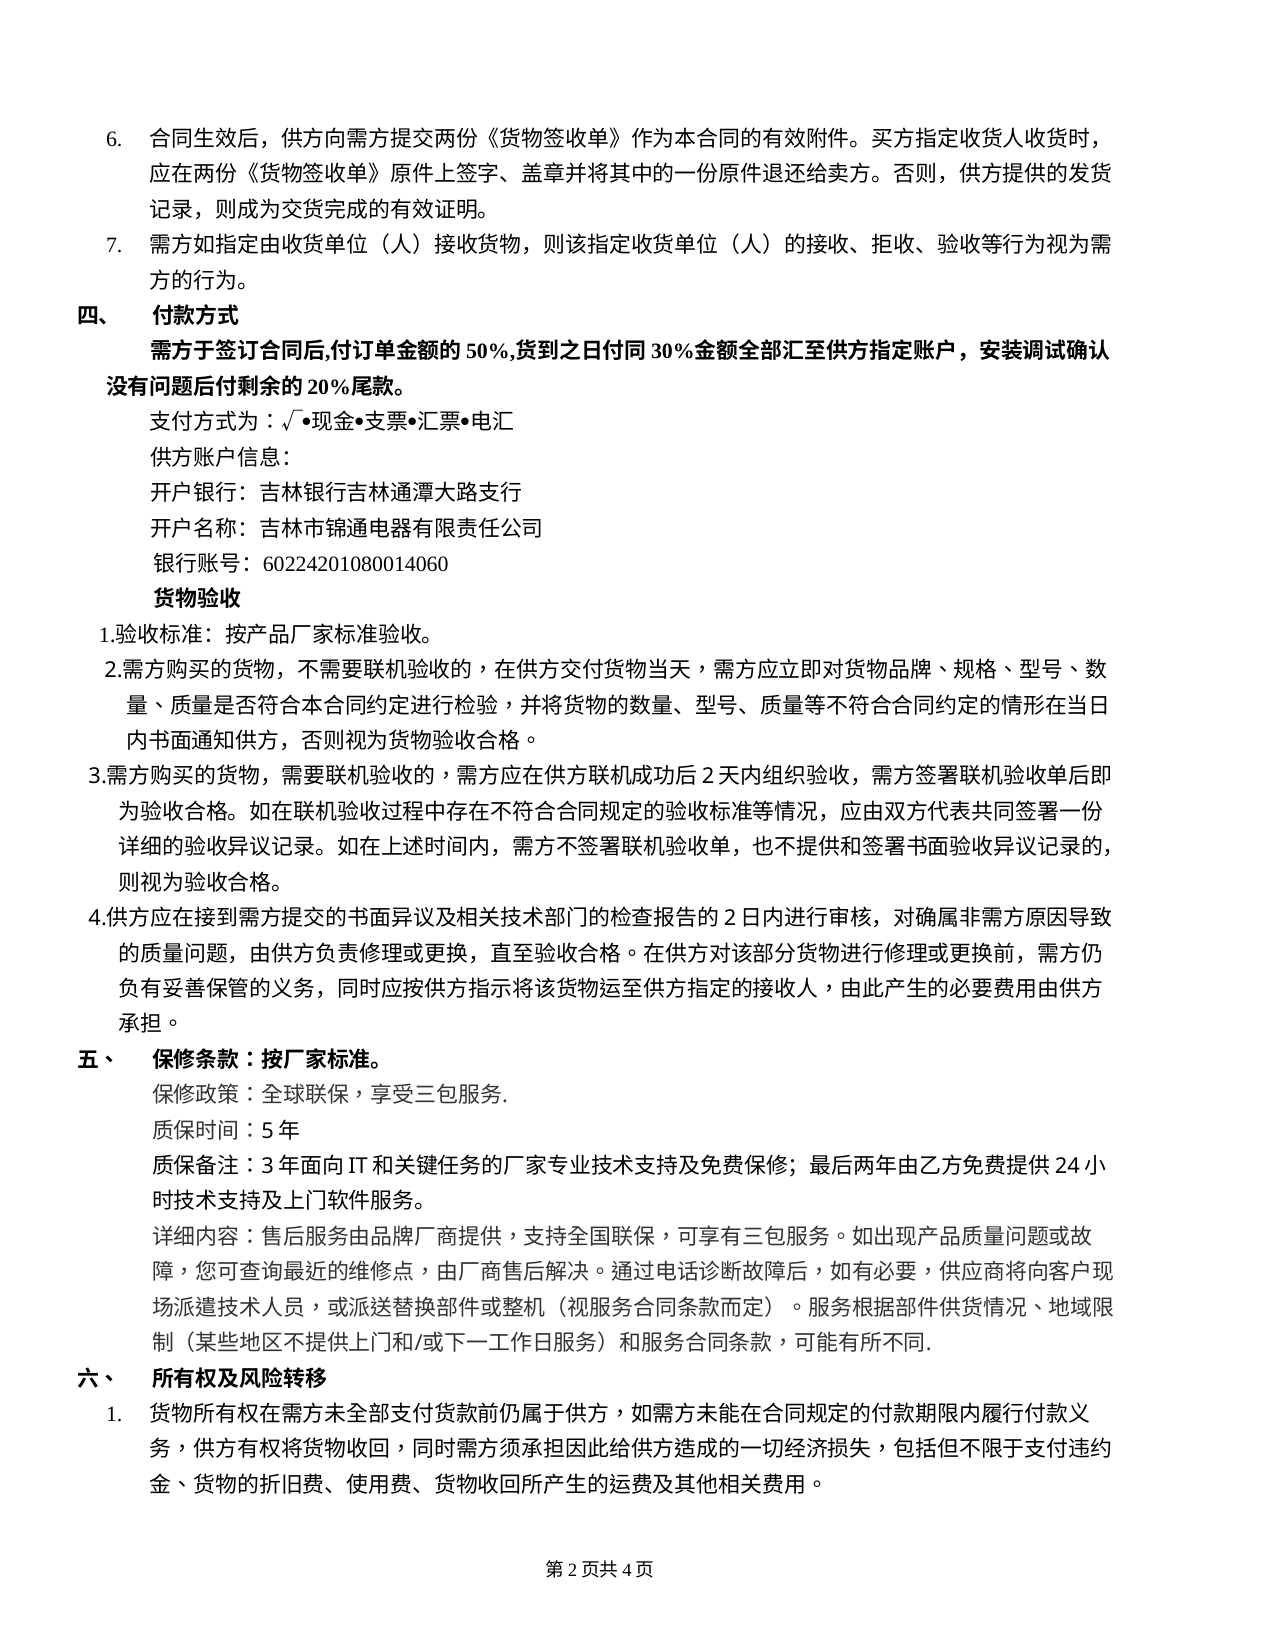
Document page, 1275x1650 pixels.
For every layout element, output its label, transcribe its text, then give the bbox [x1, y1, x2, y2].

list 合同生效后，供方向需方提交两份《货物签收单》作为本合同的有效附件。买方指定收货人收货时，应在两份《货物签收单》原件上签字、盖章并将其中的一份原件退还给卖方。否则，供方提供的发货记录，则成为交货完成的有效证明。 [106, 118, 1122, 224]
text 质保备注：3年面向IT和关键任务的厂家专业技术支持及免费保修；最后两年由乙方免费提供24小时技术支持及上门软件服务。 [152, 1145, 1122, 1216]
text 4.供方应在接到需方提交的书面异议及相关技术部门的检查报告的2日内进行审核，对确属非需方原因导致的质量问题，由供方负责修理或更换，直至验收合格。在供方对该部分货物进行修理或更换前，需方仍负有妥善保管的义务，同时应按供方指示将该货物运至供方指定的接收人，由此产生的必要费用由供方承担。 [77, 897, 1122, 1039]
text 需方于签订合同后,付订单金额的50%,货到之日付同30%金额全部汇至供方指定账户，安装调试确认没有问题后付剩余的20%尾款。 [106, 331, 1122, 401]
text 银行账号：60224201080014060 [77, 543, 1122, 578]
text 2.需方购买的货物，不需要联机验收的，在供方交付货物当天，需方应立即对货物品牌、规格、型号、数量、质量是否符合本合同约定进行检验，并将货物的数量、型号、质量等不符合合同约定的情形在当日内书面通知供方，否则视为货物验收合格。 [104, 649, 1122, 756]
list 保修条款：按厂家标准。 [77, 1039, 1122, 1074]
list 货物所有权在需方未全部支付货款前仍属于供方，如需方未能在合同规定的付款期限内履行付款义务，供方有权将货物收回，同时需方须承担因此给供方造成的一切经济损失，包括但不限于支付违约金、货物的折旧费、使用费、货物收回所产生的运费及其他相关费用。 [106, 1393, 1122, 1499]
text 支付方式为：√现金支票汇票电汇 [106, 401, 1122, 437]
text 详细内容：售后服务由品牌厂商提供，支持全国联保，可享有三包服务。如出现产品质量问题或故障，您可查询最近的维修点，由厂商售后解决。通过电话诊断故障后，如有必要，供应商将向客户现场派遣技术人员，或派送替换部件或整机（视服务合同条款而定）。服务根据部件供货情况、地域限制（某些地区不提供上门和/或下一工作日服务）和服务合同条款，可能有所不同. [152, 1216, 1122, 1358]
text 开户名称：吉林市锦通电器有限责任公司 [150, 508, 1122, 543]
text 3.需方购买的货物，需要联机验收的，需方应在供方联机成功后2天内组织验收，需方签署联机验收单后即为验收合格。如在联机验收过程中存在不符合合同规定的验收标准等情况，应由双方代表共同签署一份详细的验收异议记录。如在上述时间内，需方不签署联机验收单，也不提供和签署书面验收异议记录的，则视为验收合格。 [77, 756, 1122, 897]
text 保修政策：全球联保，享受三包服务. [152, 1074, 1122, 1110]
text 货物验收 [77, 578, 1122, 614]
list 所有权及风险转移 [77, 1358, 1122, 1393]
text 质保时间：5年 [152, 1110, 1122, 1145]
text 开户银行：吉林银行吉林通潭大路支行 [150, 472, 1122, 508]
list 需方如指定由收货单位（人）接收货物，则该指定收货单位（人）的接收、拒收、验收等行为视为需方的行为。 [106, 224, 1122, 295]
text 供方账户信息： [150, 437, 1122, 472]
text 1.验收标准：按产品厂家标准验收。 [77, 614, 1122, 649]
list 付款方式 [77, 295, 1122, 331]
